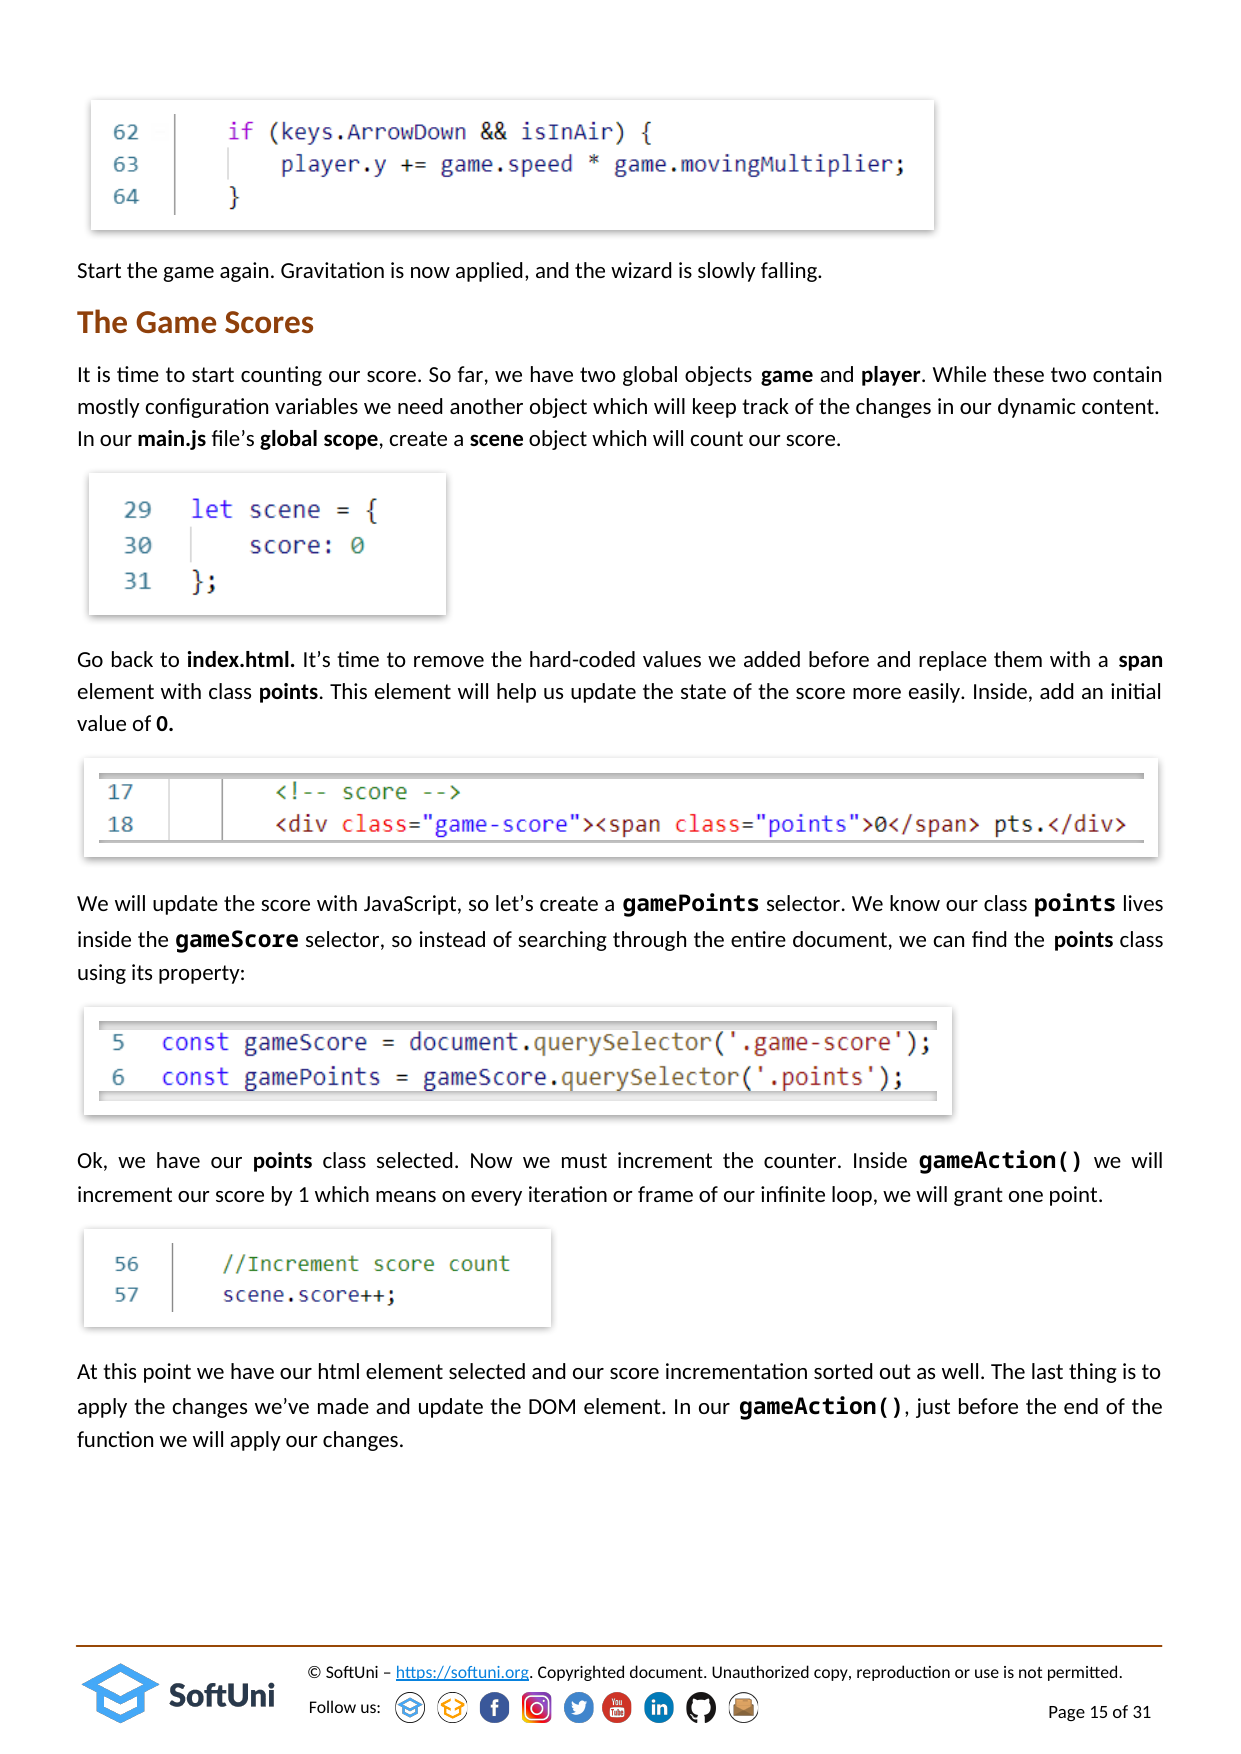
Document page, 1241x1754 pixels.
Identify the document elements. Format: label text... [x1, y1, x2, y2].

picture [395, 1692, 425, 1723]
picture [99, 779, 1144, 840]
text It is time to start counting our score. So far, we have two global objects game and player. While these two contain mostly configuration variables we need another object which will keep track of the changes in our dynamic content. In our main.js file’s global scope, create a scene object which will count our score. [77, 360, 1163, 452]
picture [602, 1692, 632, 1723]
picture [104, 488, 431, 600]
picture [75, 1658, 281, 1729]
text We will update the score with JavaScript, so let’s create a gamePoints selector. We know our class points lives inside the gameScore selector, so instead of searching through the entire document, we can find the points class using its property: [77, 887, 1163, 986]
text Ok, we have our points class selected. Now we must increment the counter. Inside gameAction() we will increment our score by 1 which means on every iteration or frame of our infinite loop, we will grant one point. [77, 1144, 1163, 1208]
text The Game Scores [77, 301, 1163, 341]
picture [99, 1243, 536, 1312]
picture [665, 1714, 674, 1723]
picture [665, 1692, 674, 1701]
text Go back to index.html. It’s time to remove the hard-coded values we added before and replace them with a span element with class points. This element will help us update the state of the score more easily. Inside, add an initial value of 0. [77, 645, 1163, 737]
picture [522, 1692, 552, 1723]
picture [644, 1692, 653, 1701]
text Start the game again. Gravitation is now applied, and the wizard is slowly falling. [77, 256, 1163, 284]
picture [728, 1692, 759, 1723]
picture [564, 1692, 594, 1723]
text At this point we have our html element selected and our score incrementation sorted out as well. The last thing is to apply the changes we’ve made and update the DOM element. In our gameAction(), just before the end of the function we will apply our changes. [77, 1357, 1163, 1453]
picture [106, 114, 920, 215]
picture [99, 1030, 937, 1091]
picture [479, 1692, 510, 1723]
picture [437, 1692, 468, 1723]
picture [644, 1714, 653, 1723]
picture [658, 1705, 667, 1714]
picture [686, 1692, 716, 1723]
